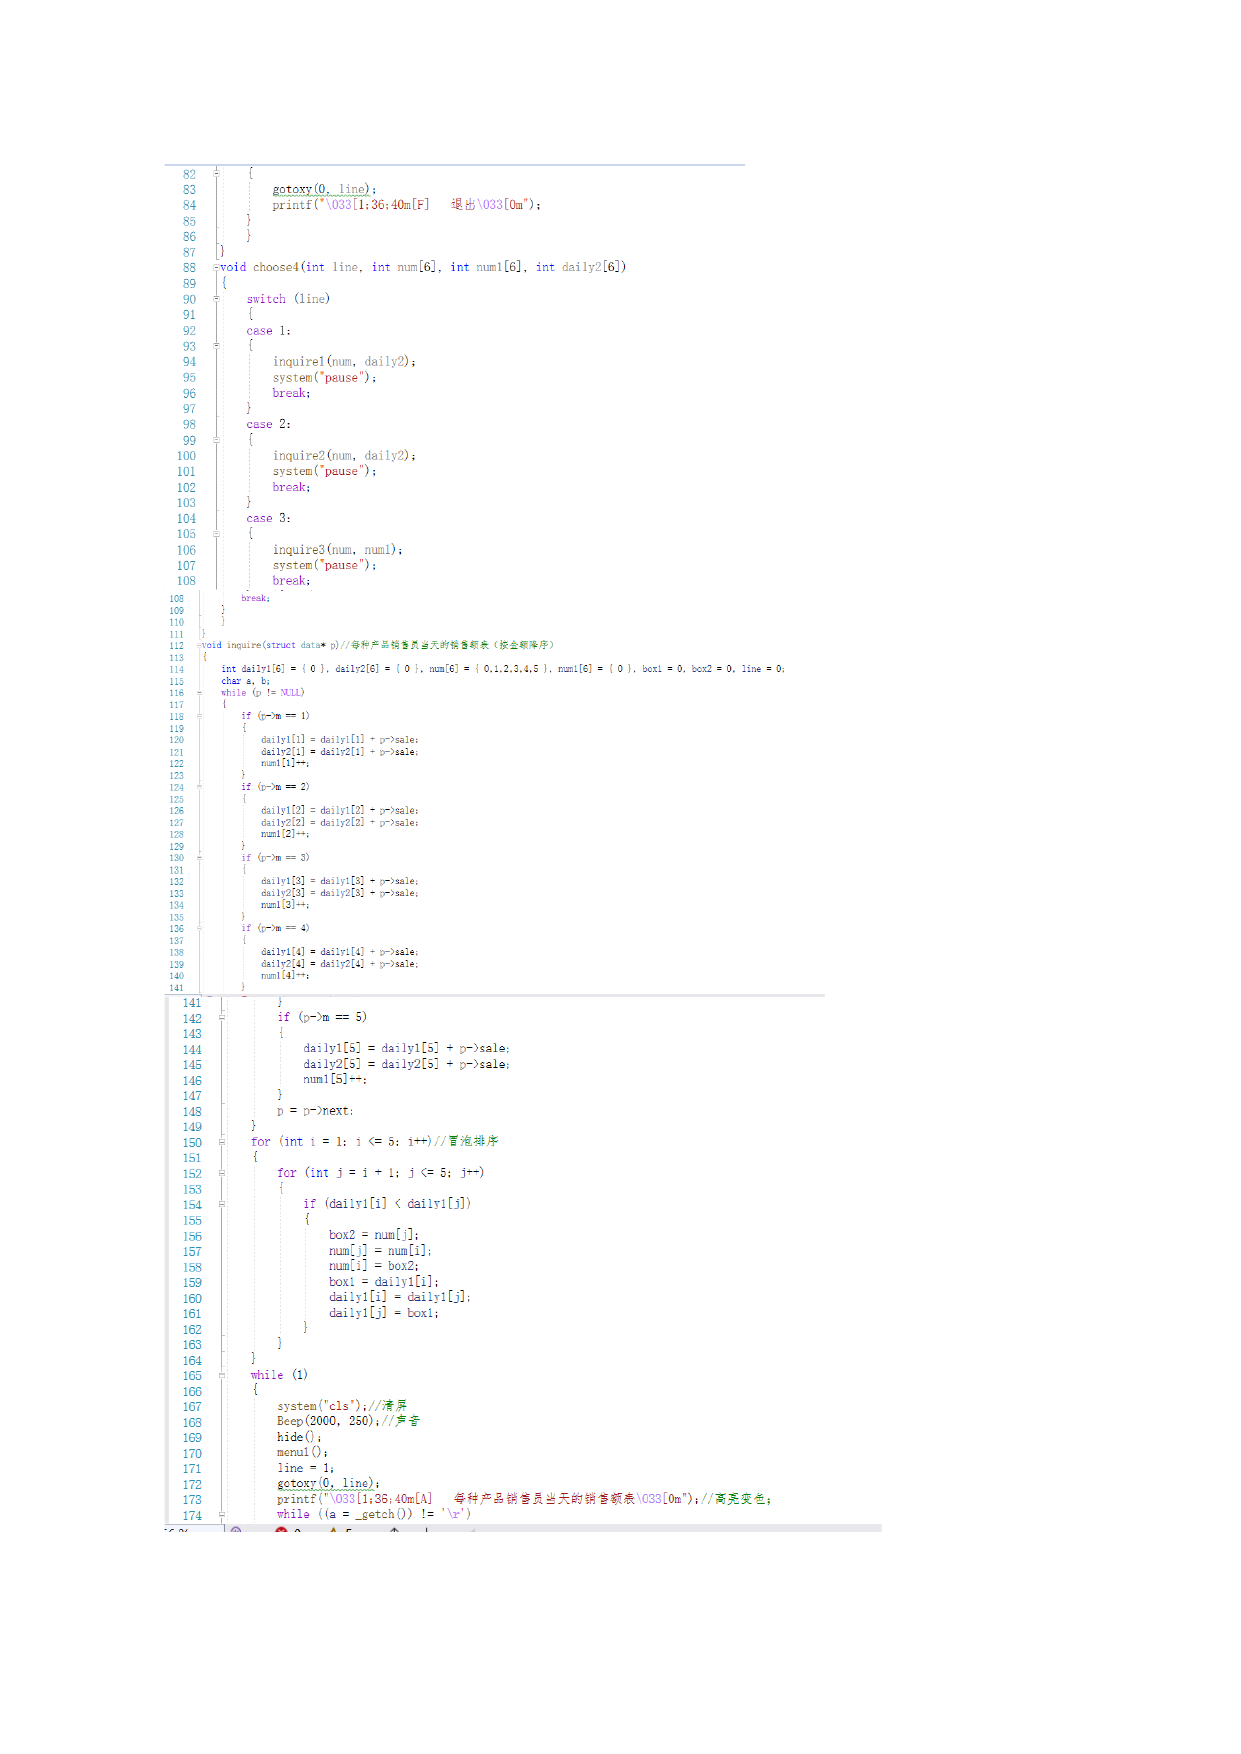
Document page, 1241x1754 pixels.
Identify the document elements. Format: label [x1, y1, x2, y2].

picture [164, 164, 882, 1532]
